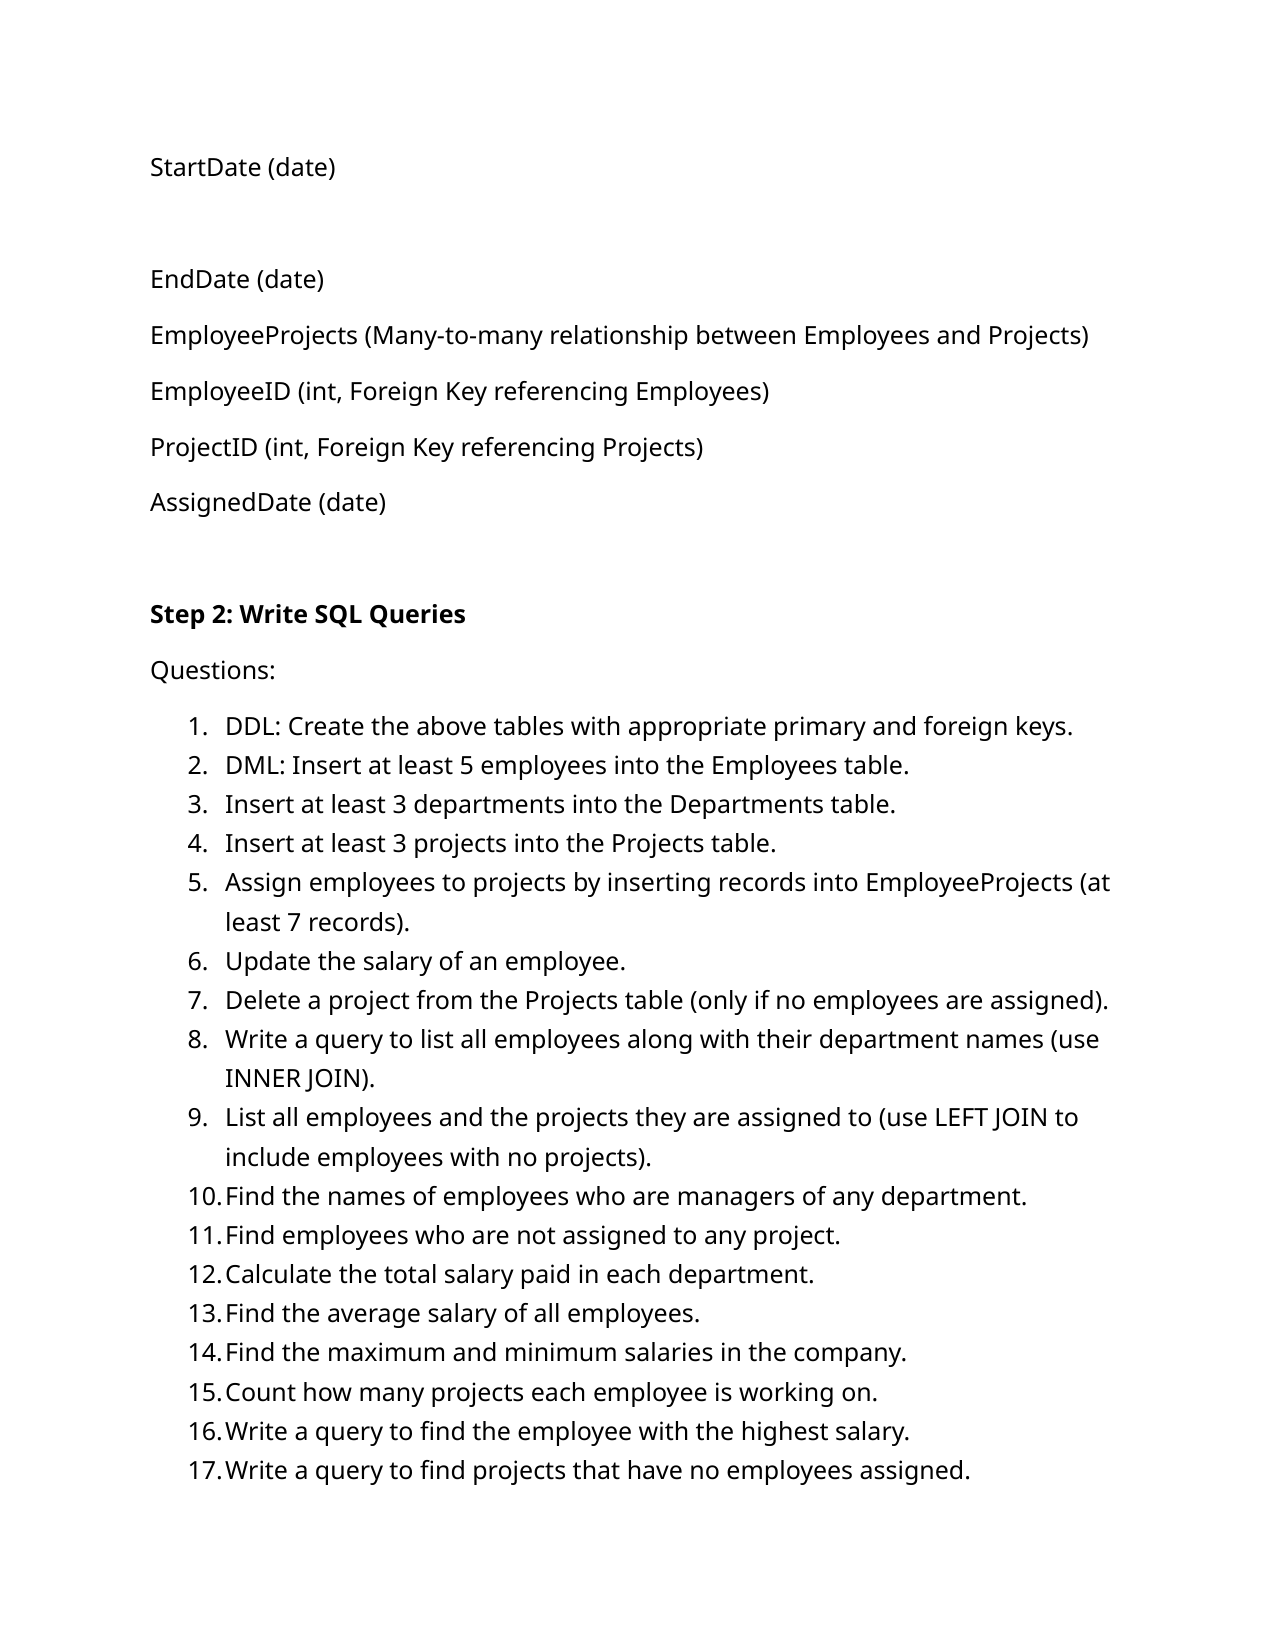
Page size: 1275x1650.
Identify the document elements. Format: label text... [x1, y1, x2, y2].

text EmployeeProjects (Many-to-many relationship between Employees and Projects) [150, 317, 1125, 352]
list Write a query to find projects that have no employees assigned. [187, 1452, 1125, 1487]
list Update the salary of an employee. [187, 943, 1125, 977]
list Count how many projects each employee is working on. [187, 1374, 1125, 1408]
list Delete a project from the Projects table (only if no employees are assigned). [187, 982, 1125, 1017]
text EmployeeID (int, Foreign Key referencing Employees) [150, 373, 1125, 407]
list Find the names of employees who are managers of any department. [187, 1178, 1125, 1212]
list Write a query to find the employee with the highest salary. [187, 1413, 1125, 1447]
list Insert at least 3 departments into the Departments table. [187, 787, 1125, 821]
list Find employees who are not assigned to any project. [187, 1217, 1125, 1252]
text Questions: [150, 652, 1125, 687]
list Insert at least 3 projects into the Projects table. [187, 826, 1125, 860]
text AssignedDate (date) [150, 485, 1125, 519]
list List all employees and the projects they are assigned to (use LEFT JOIN to include employees with no projects). [187, 1100, 1125, 1173]
list DDL: Create the above tables with appropriate primary and foreign keys. [187, 708, 1125, 742]
list Write a query to list all employees along with their department names (use INNER JOIN). [187, 1022, 1125, 1095]
list Assign employees to projects by inserting records into EmployeeProjects (at least 7 records). [187, 865, 1125, 938]
list Find the average salary of all employees. [187, 1296, 1125, 1330]
text StartDate (date) [150, 150, 1125, 184]
list DML: Insert at least 5 employees into the Employees table. [187, 747, 1125, 782]
list Find the maximum and minimum salaries in the company. [187, 1335, 1125, 1369]
text ProjectID (int, Foreign Key referencing Projects) [150, 429, 1125, 463]
text Step 2: Write SQL Queries [150, 597, 1125, 631]
list Calculate the total salary paid in each department. [187, 1257, 1125, 1291]
text EndDate (date) [150, 262, 1125, 296]
